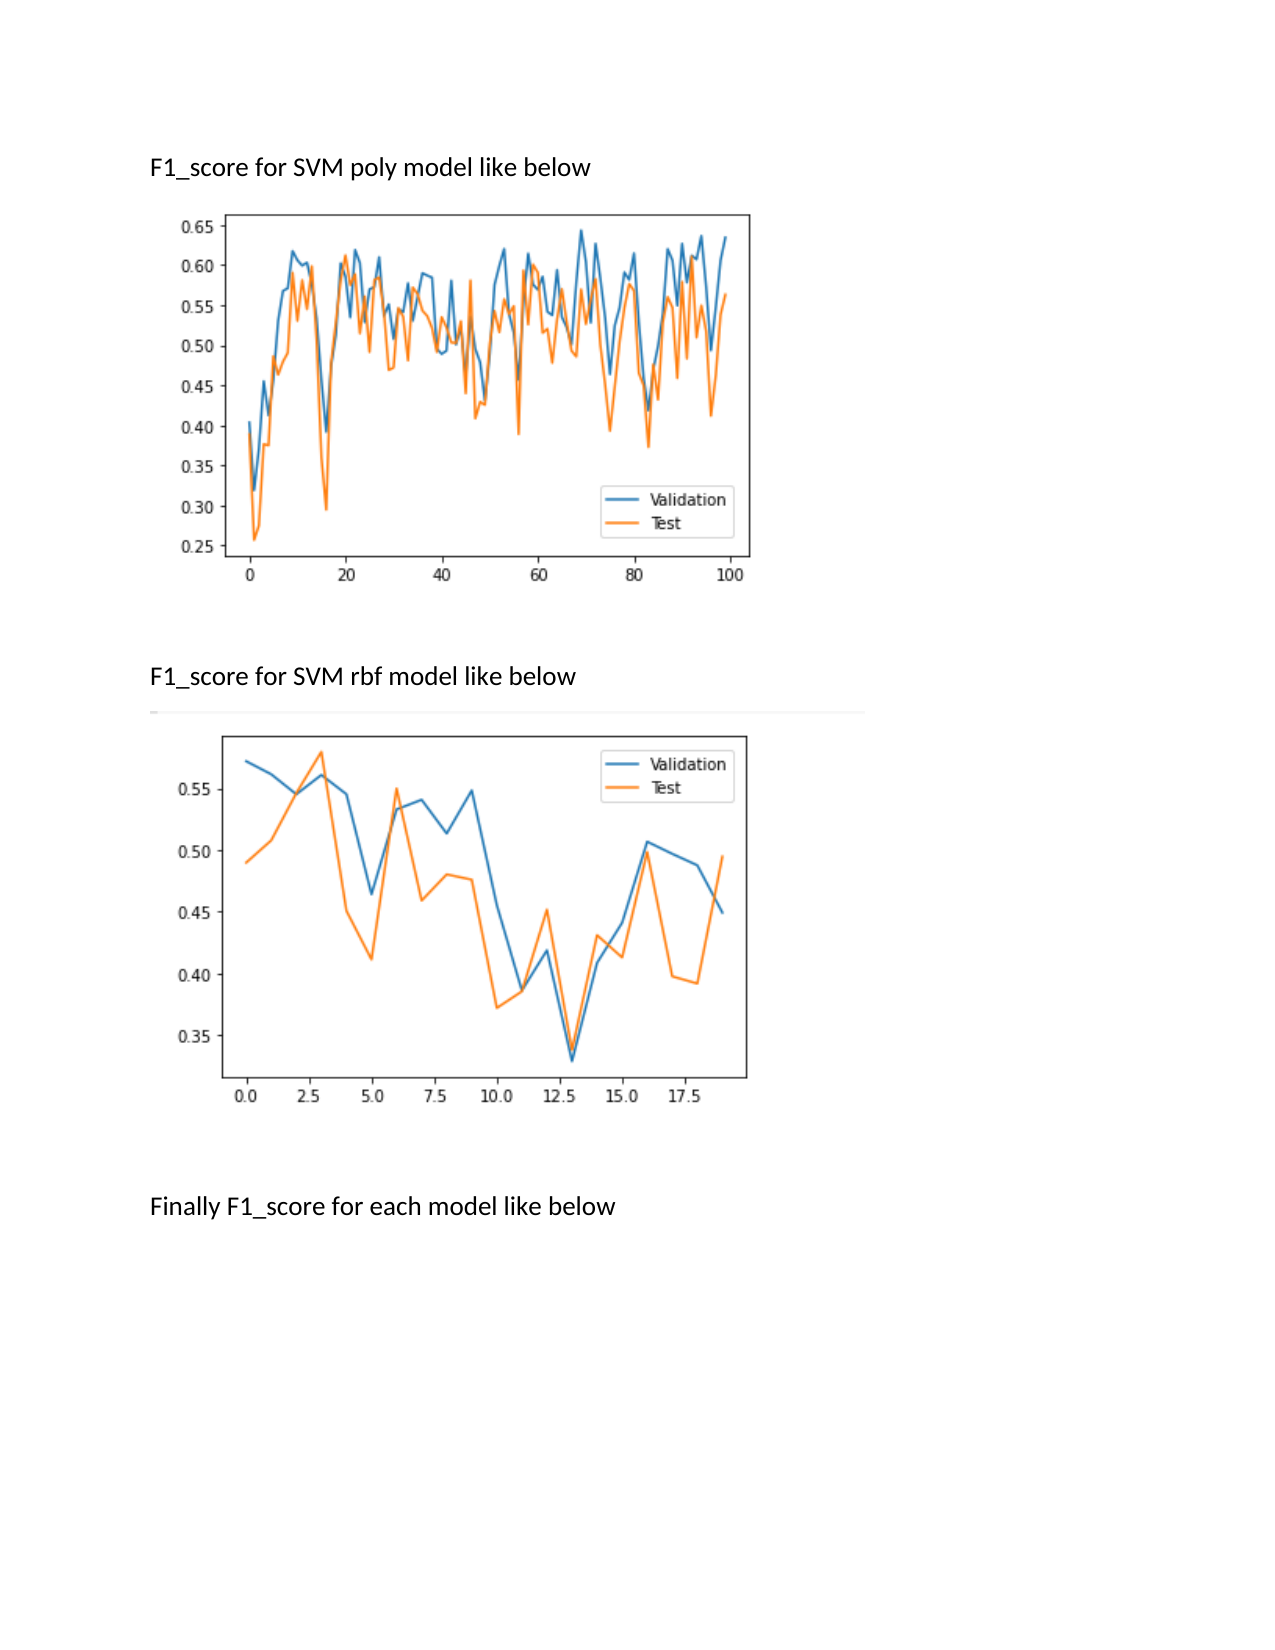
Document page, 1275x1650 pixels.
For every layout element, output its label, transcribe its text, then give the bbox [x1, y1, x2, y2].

text Finally F1_score for each model like below [150, 1189, 1125, 1222]
text F1_score for SVM poly model like below [150, 150, 1125, 183]
text F1_score for SVM rbf model like below [150, 659, 1125, 692]
picture [150, 202, 832, 589]
picture [150, 711, 865, 1118]
